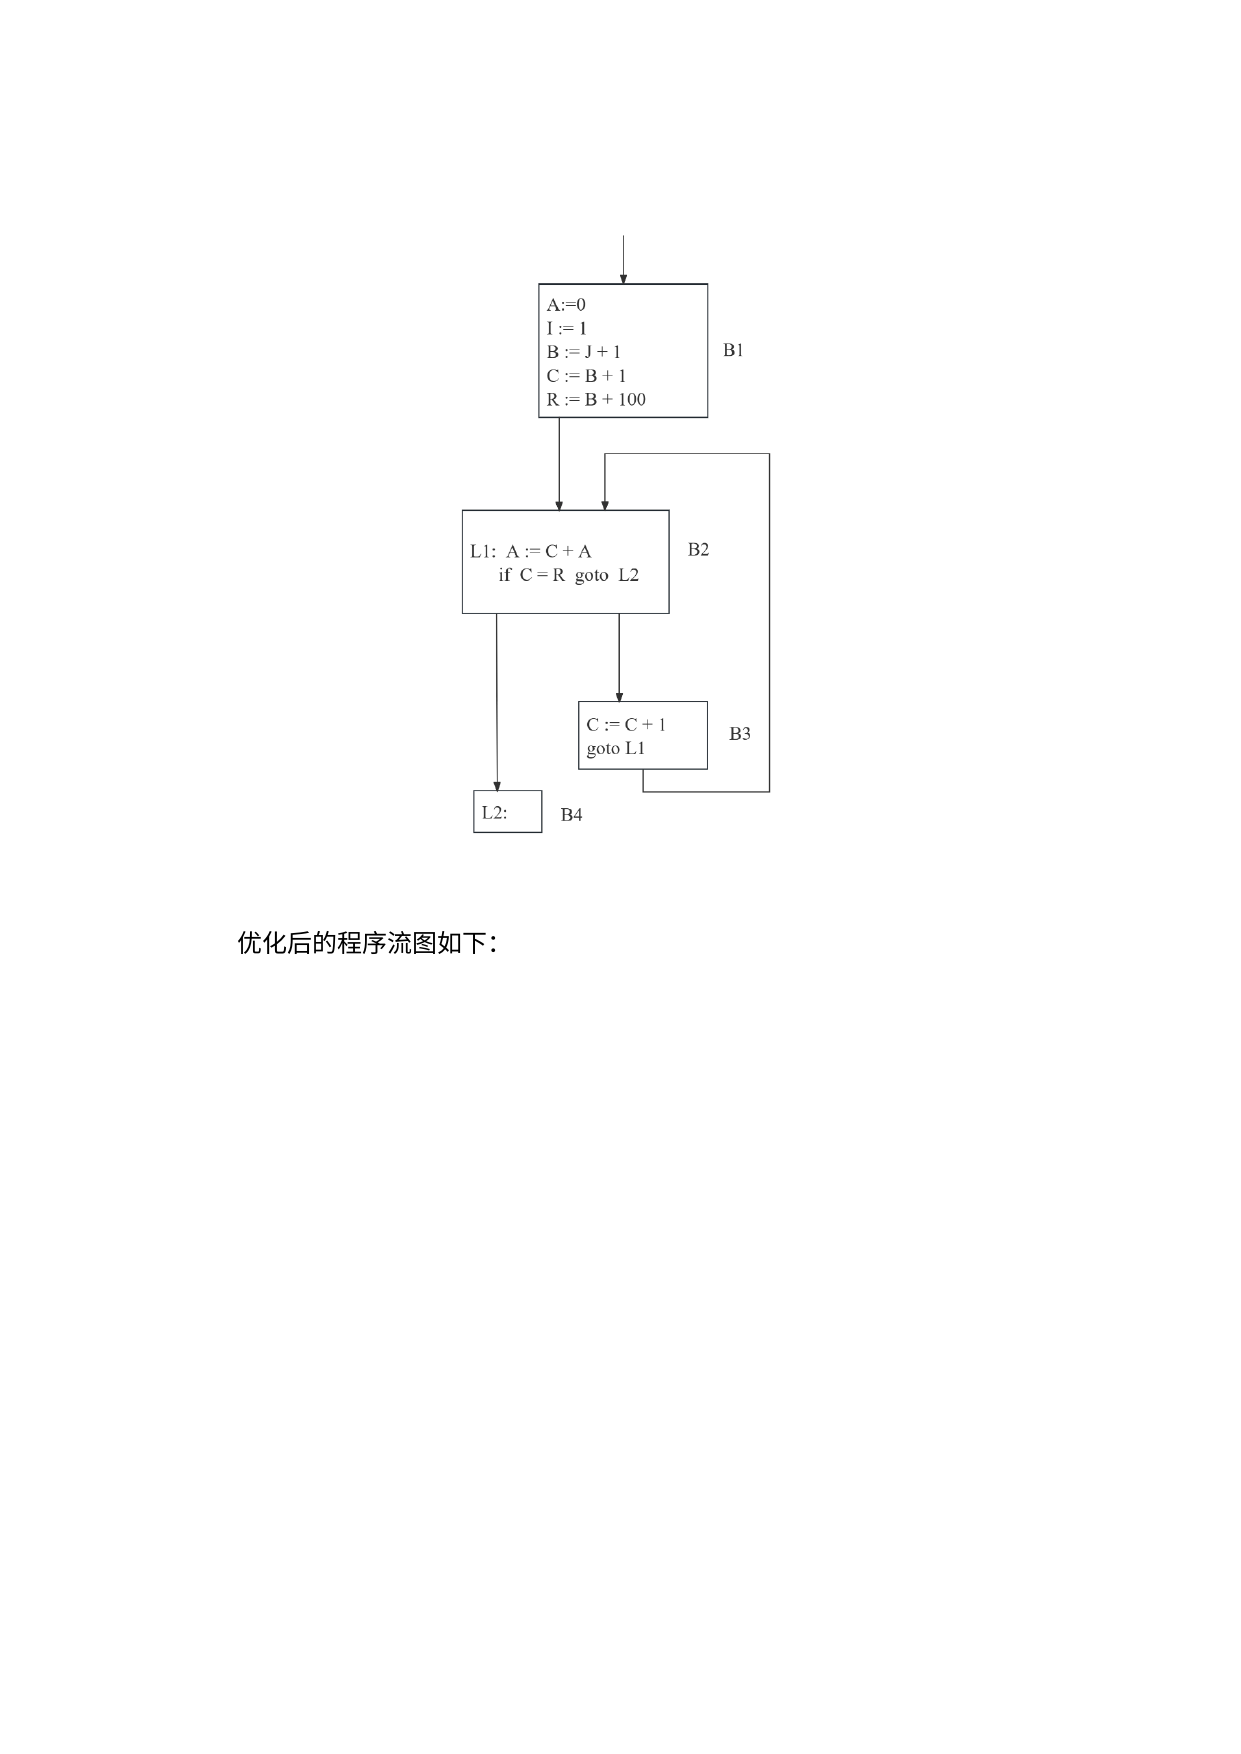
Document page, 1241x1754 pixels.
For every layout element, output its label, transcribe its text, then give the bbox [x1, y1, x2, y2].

picture [443, 216, 797, 851]
